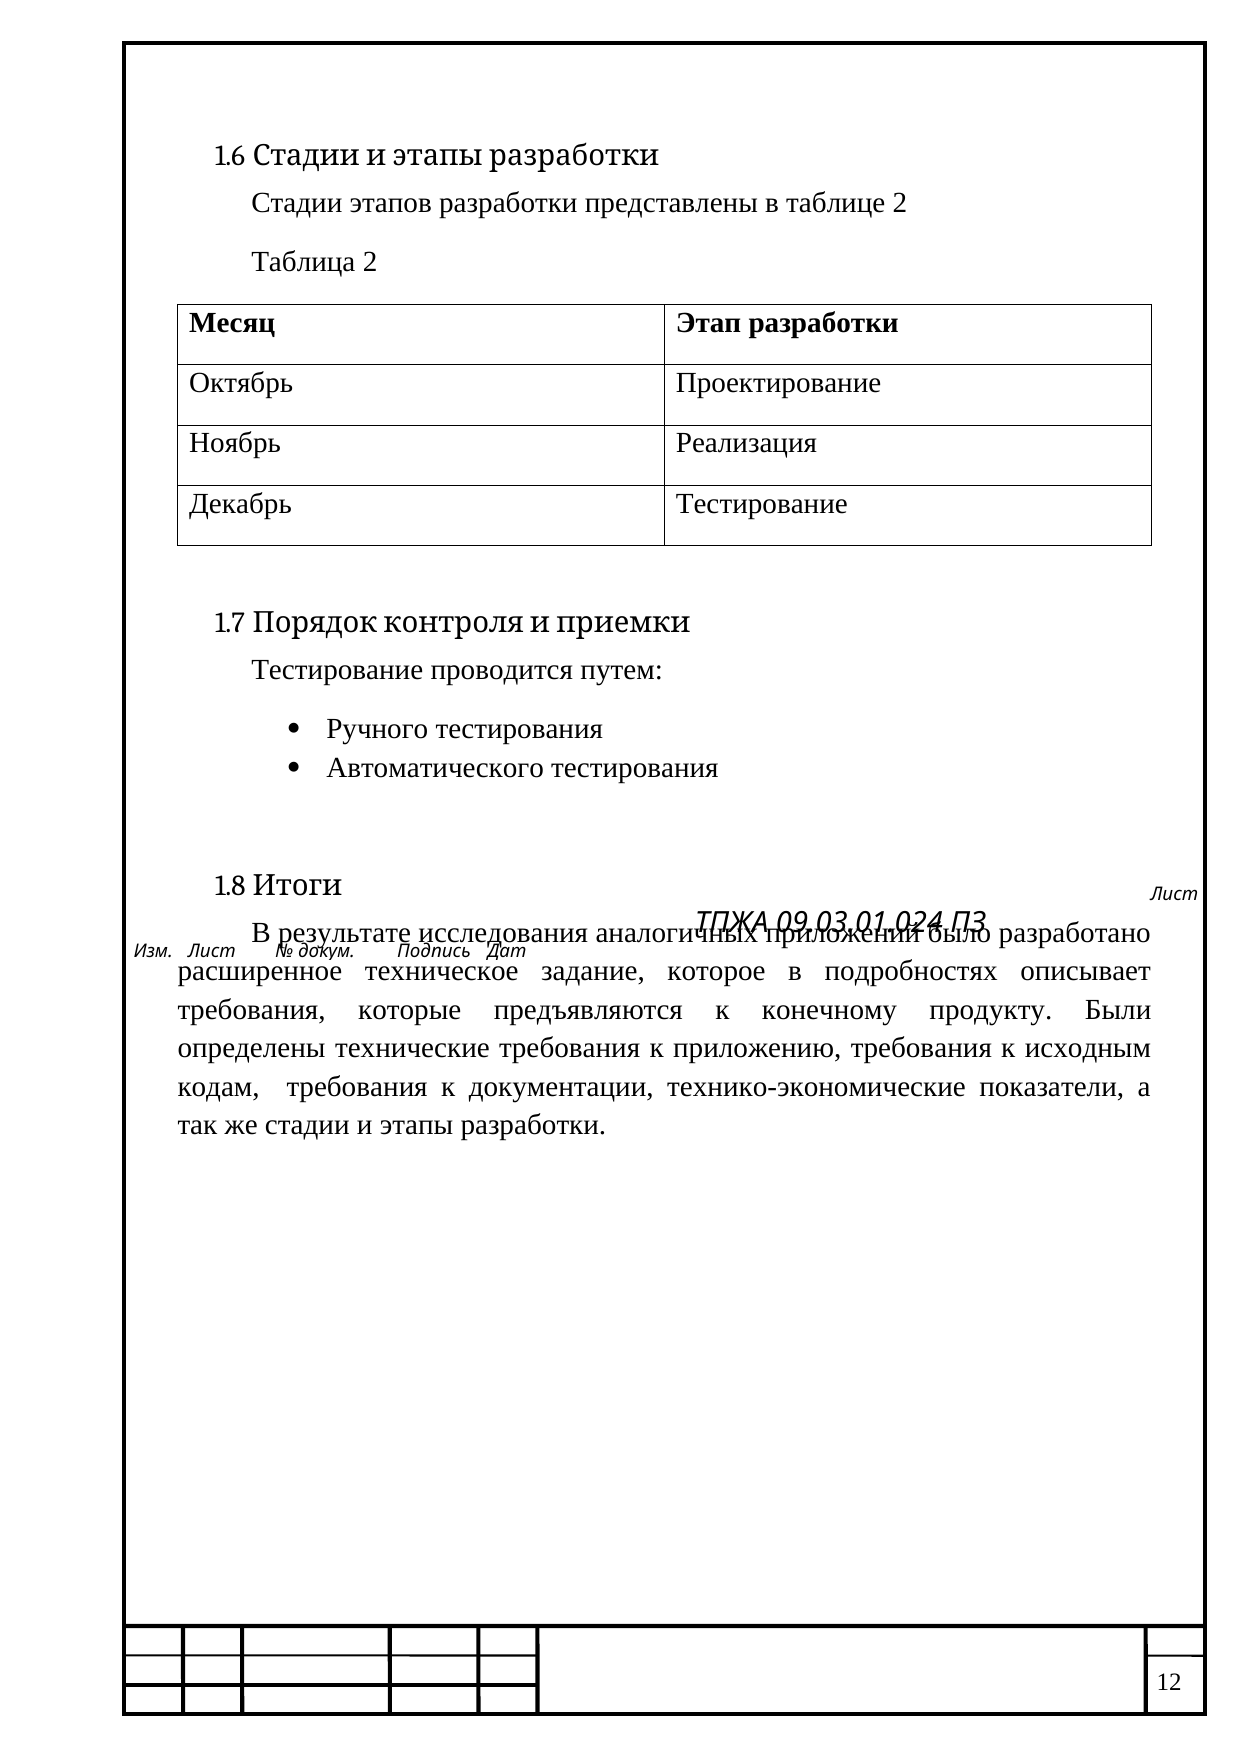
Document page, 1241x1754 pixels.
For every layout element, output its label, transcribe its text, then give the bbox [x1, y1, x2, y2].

table_cell Реализация [665, 426, 1151, 485]
list Ручного тестирования [288, 711, 1152, 745]
table_cell Проектирование [665, 365, 1151, 424]
table_cell Октябрь [178, 365, 664, 424]
text Тестирование проводится путем: [177, 652, 1152, 685]
subtitle Стадии и этапы разработки [215, 139, 1152, 172]
subtitle Порядок контроля и приемки [215, 606, 1152, 639]
table_cell Ноябрь [178, 426, 664, 485]
text Стадии этапов разработки представлены в таблице 2 [177, 185, 1152, 218]
subtitle Итоги [215, 869, 1152, 902]
table_header Этап разработки [665, 305, 1151, 364]
list Автоматического тестирования [288, 750, 1152, 783]
table_header Месяц [178, 305, 664, 364]
text В результате исследования аналогичных приложений было разработано расширенное техническое задание, которое в подробностях описывает требования, которые предъявляются к конечному продукту. Были определены технические требования к приложению, требования к исходным кодам, требования к документации, технико-экономические показатели, а так же стадии и этапы разработки. [177, 915, 1152, 1141]
table_cell Декабрь [178, 486, 664, 545]
table_cell Тестирование [665, 486, 1151, 545]
text Таблица 2 [177, 244, 1152, 278]
